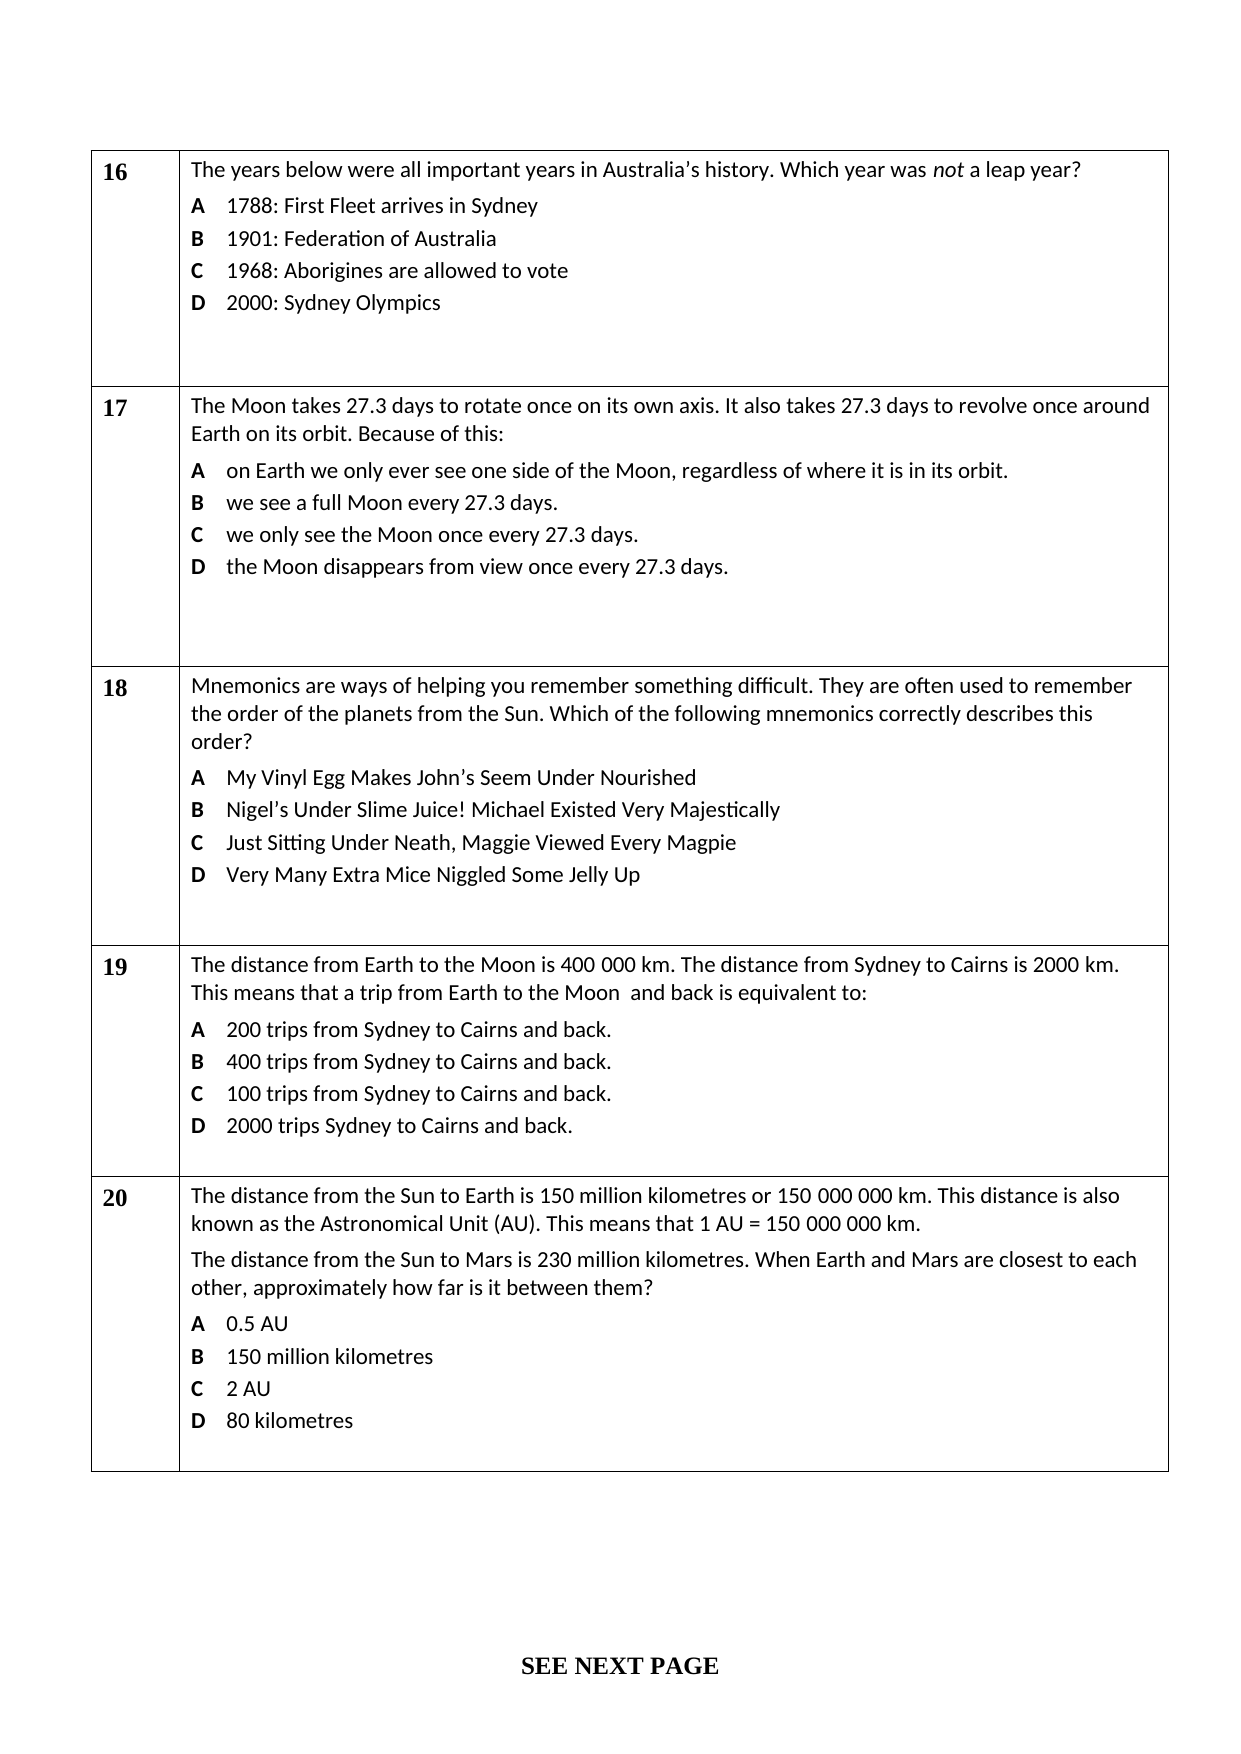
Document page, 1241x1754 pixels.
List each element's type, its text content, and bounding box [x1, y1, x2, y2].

table_cell [92, 946, 179, 1176]
table_cell The distance from Earth to the Moon is 400 000 km. The distance from Sydney to Cairns is 2000 km. This means that a trip from Earth to the Moon and back is equivalent to: A 200 trips from Sydney to Cairns and back. B 400 trips from Sydney to Cairns and back. C 100 trips from Sydney to Cairns and back. D 2000 trips Sydney to Cairns and back. [180, 946, 1168, 1176]
table_cell Mnemonics are ways of helping you remember something difficult. They are often used to remember the order of the planets from the Sun. Which of the following mnemonics correctly describes this order? A My Vinyl Egg Makes John’s Seem Under Nourished B Nigel’s Under Slime Juice! Michael Existed Very Majestically C Just Sitting Under Neath, Maggie Viewed Every Magpie D Very Many Extra Mice Niggled Some Jelly Up [180, 667, 1168, 945]
table_cell [92, 667, 179, 945]
table_cell The distance from the Sun to Earth is 150 million kilometres or 150 000 000 km. This distance is also known as the Astronomical Unit (AU). This means that 1 AU = 150 000 000 km. The distance from the Sun to Mars is 230 million kilometres. When Earth and Mars are closest to each other, approximately how far is it between them? A 0.5 AU B 150 million kilometres C 2 AU D 80 kilometres [180, 1177, 1168, 1471]
table_cell The Moon takes 27.3 days to rotate once on its own axis. It also takes 27.3 days to revolve once around Earth on its orbit. Because of this: A on Earth we only ever see one side of the Moon, regardless of where it is in its orbit. B we see a full Moon every 27.3 days. C we only see the Moon once every 27.3 days. D the Moon disappears from view once every 27.3 days. [180, 387, 1168, 666]
table_cell [92, 151, 179, 386]
table_cell The years below were all important years in Australia’s history. Which year was not a leap year? A 1788: First Fleet arrives in Sydney B 1901: Federation of Australia C 1968: Aborigines are allowed to vote D 2000: Sydney Olympics [180, 151, 1168, 386]
table_cell [92, 387, 179, 666]
table_cell [92, 1177, 179, 1471]
